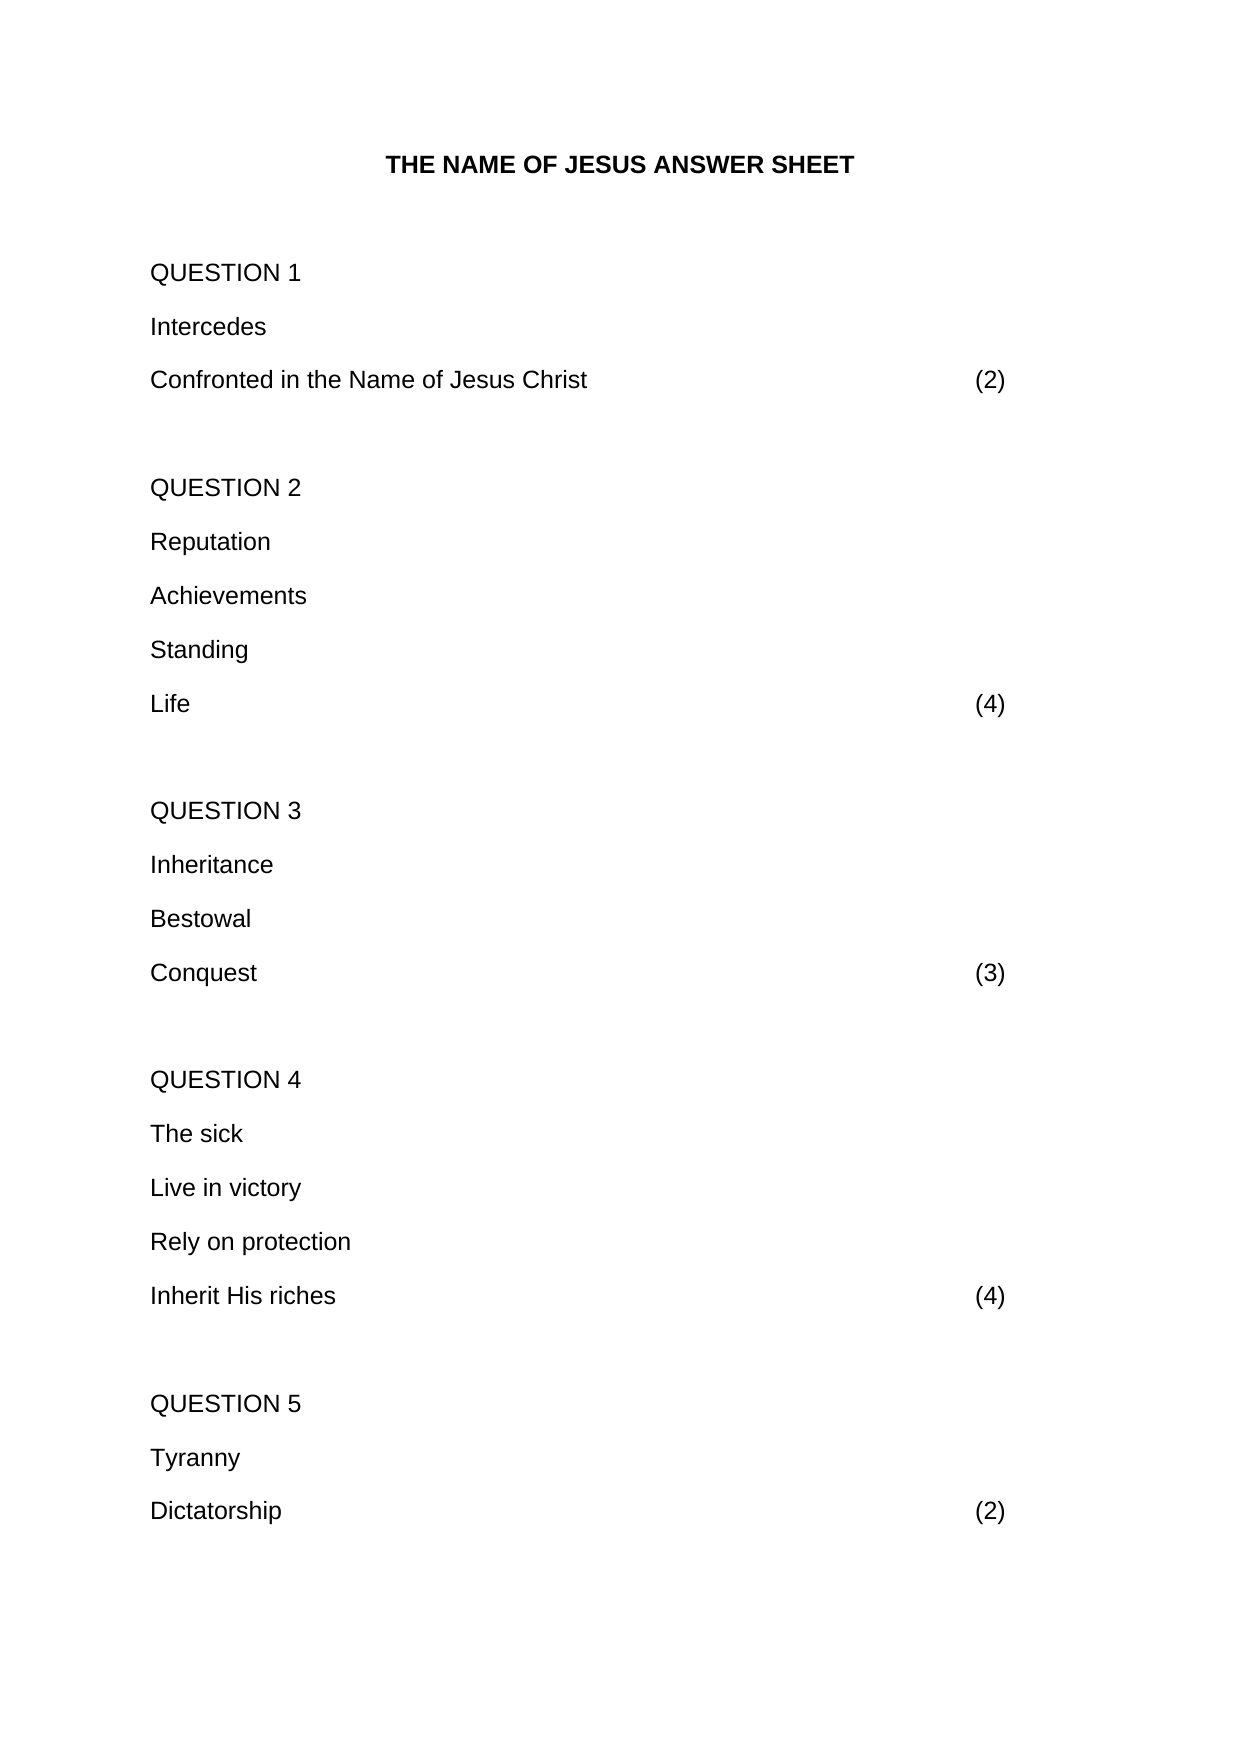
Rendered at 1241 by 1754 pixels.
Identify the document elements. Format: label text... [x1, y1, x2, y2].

text Confronted in the Name of Jesus Christ (2) [150, 365, 1090, 394]
text QUESTION 5 [150, 1389, 1090, 1417]
text Standing [150, 635, 1090, 663]
text Dictatorship (2) [150, 1496, 1090, 1525]
text Life (4) [150, 688, 1090, 717]
text QUESTION 4 [150, 1066, 1090, 1094]
text QUESTION 2 [150, 473, 1090, 502]
text Rely on protection [150, 1227, 1090, 1256]
text THE NAME OF JESUS ANSWER SHEET [150, 150, 1090, 179]
text The sick [150, 1119, 1090, 1148]
text QUESTION 1 [150, 258, 1090, 286]
text Achievements [150, 581, 1090, 609]
text Conquest (3) [150, 958, 1090, 987]
text Inherit His riches (4) [150, 1281, 1090, 1310]
text Tyranny [150, 1442, 1090, 1471]
text Live in victory [150, 1173, 1090, 1202]
text Bestowal [150, 904, 1090, 933]
text QUESTION 3 [150, 796, 1090, 825]
text Reputation [150, 527, 1090, 556]
text Inheritance [150, 850, 1090, 879]
text Intercedes [150, 312, 1090, 340]
